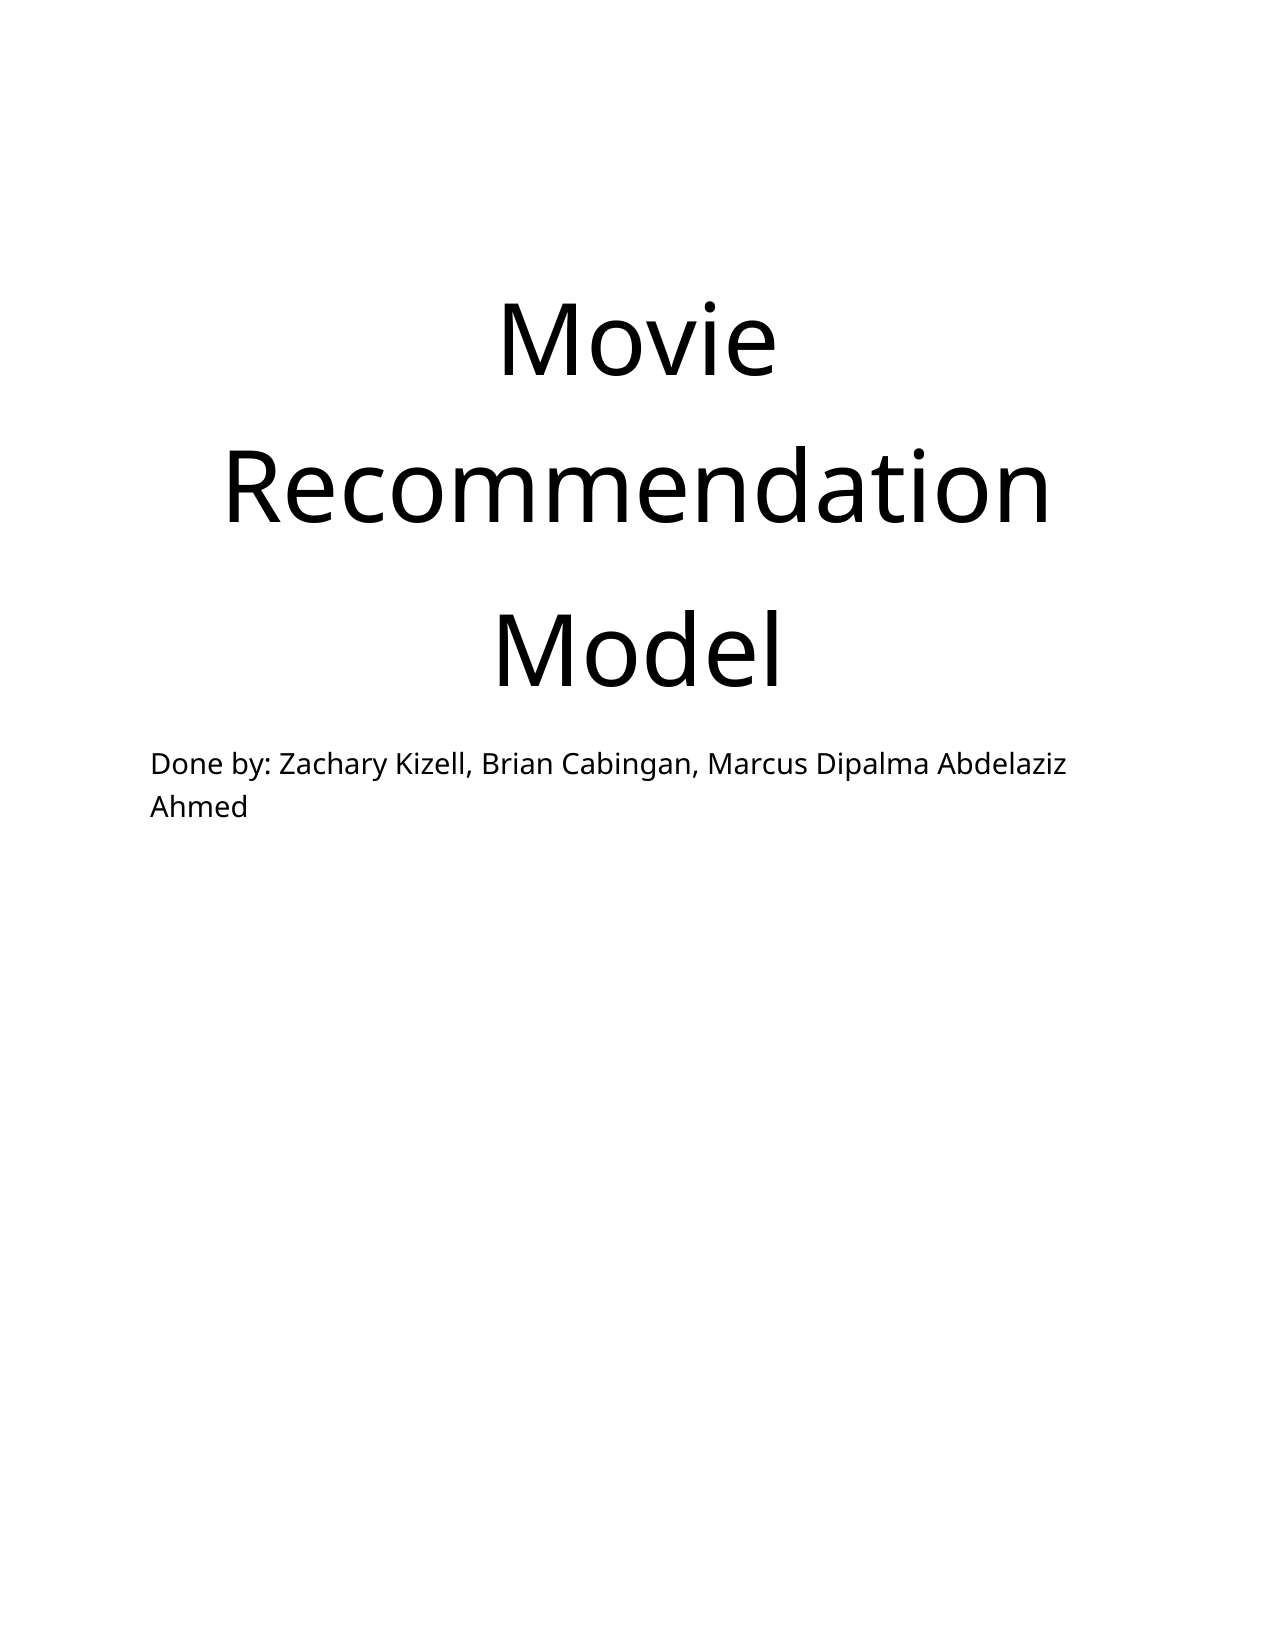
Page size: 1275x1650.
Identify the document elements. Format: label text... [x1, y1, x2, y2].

text Done by: Zachary Kizell, Brian Cabingan, Marcus Dipalma Abdelaziz Ahmed [150, 743, 1125, 826]
text Model [150, 580, 1125, 716]
text Movie Recommendation [150, 269, 1125, 552]
